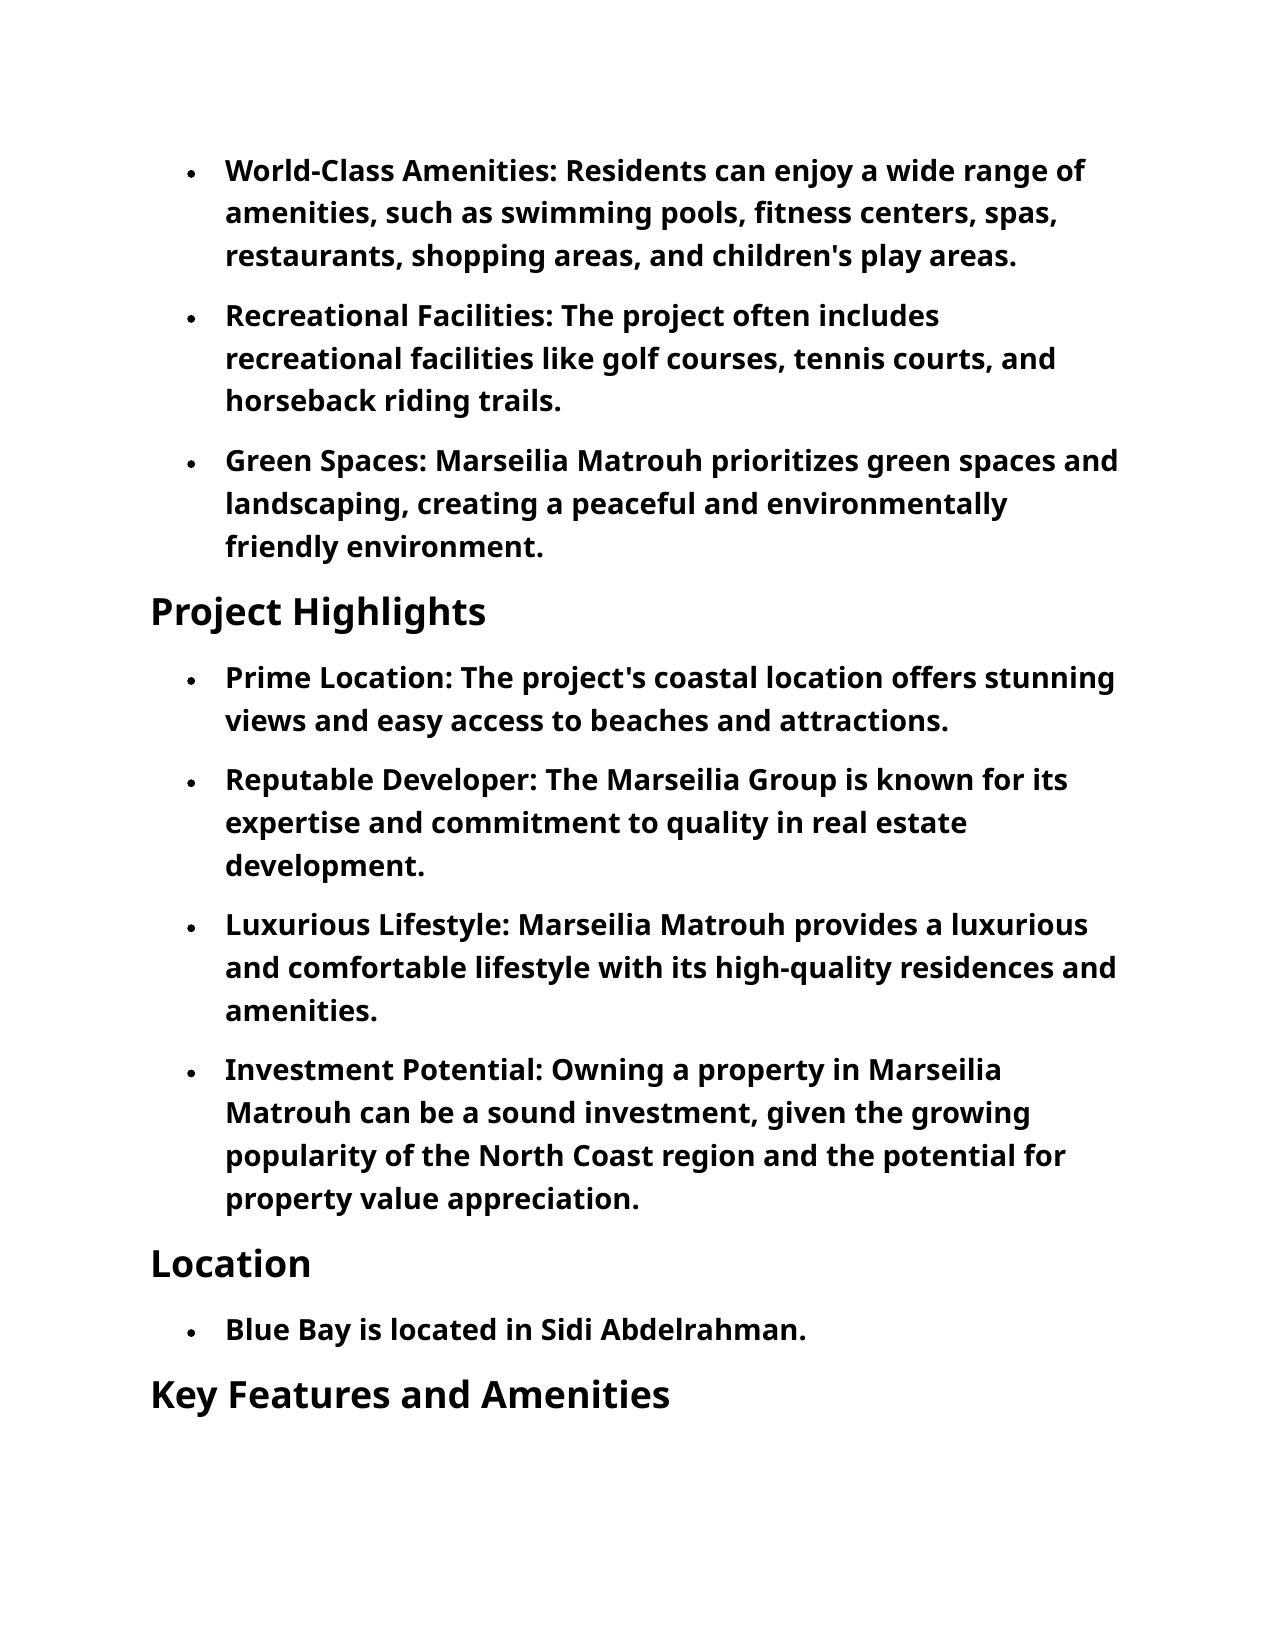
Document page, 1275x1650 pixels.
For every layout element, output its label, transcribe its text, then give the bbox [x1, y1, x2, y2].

list Blue Bay is located in Sidi Abdelrahman. [187, 1309, 1125, 1349]
list Luxurious Lifestyle: Marseilia Matrouh provides a luxurious and comfortable lifestyle with its high-quality residences and amenities. [187, 904, 1125, 1030]
text Location [150, 1237, 1125, 1288]
list World-Class Amenities: Residents can enjoy a wide range of amenities, such as swimming pools, fitness centers, spas, restaurants, shopping areas, and children's play areas. [187, 150, 1125, 275]
list Reputable Developer: The Marseilia Group is known for its expertise and commitment to quality in real estate development. [187, 759, 1125, 885]
list Prime Location: The project's coastal location offers stunning views and easy access to beaches and attractions. [187, 657, 1125, 739]
list Recreational Facilities: The project often includes recreational facilities like golf courses, tennis courts, and horseback riding trails. [187, 295, 1125, 420]
list Green Spaces: Marseilia Matrouh prioritizes green spaces and landscaping, creating a peaceful and environmentally friendly environment. [187, 440, 1125, 566]
text Project Highlights [150, 585, 1125, 636]
text Key Features and Amenities [150, 1369, 1125, 1420]
list Investment Potential: Owning a property in Marseilia Matrouh can be a sound investment, given the growing popularity of the North Coast region and the potential for property value appreciation. [187, 1049, 1125, 1218]
